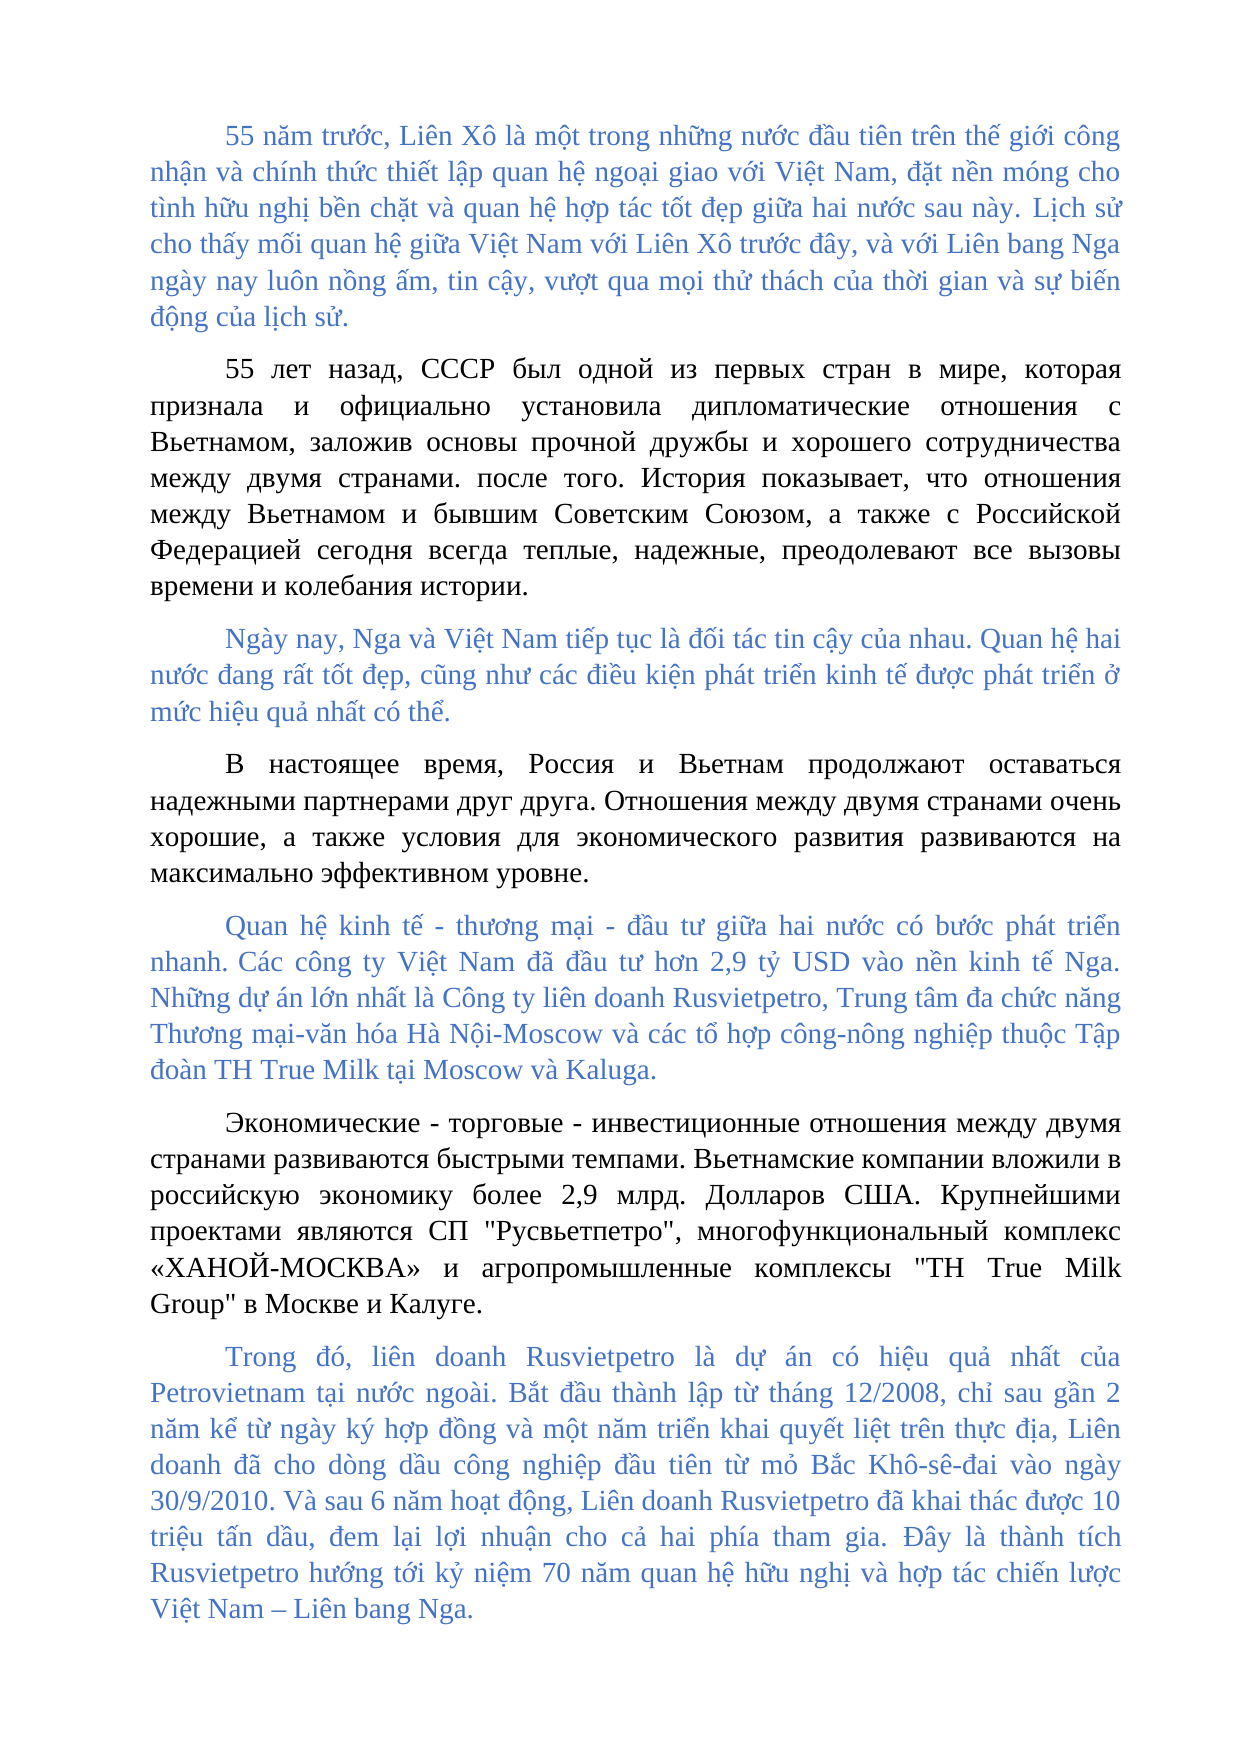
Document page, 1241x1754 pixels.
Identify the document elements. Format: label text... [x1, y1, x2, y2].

text Ngày nay, Nga và Việt Nam tiếp tục là đối tác tin cậy của nhau. Quan hệ hai nước đang rất tốt đẹp, cũng như các điều kiện phát triển kinh tế được phát triển ở mức hiệu quả nhất có thể. [150, 621, 1122, 727]
text Quan hệ kinh tế - thương mại - đầu tư giữa hai nước có bước phát triển nhanh. Các công ty Việt Nam đã đầu tư hơn 2,9 tỷ USD vào nền kinh tế Nga. Những dự án lớn nhất là Công ty liên doanh Rusvietpetro, Trung tâm đa chức năng Thương mại-văn hóa Hà Nội-Moscow và các tổ hợp công-nông nghiệp thuộc Tập đoàn TH True Milk tại Moscow và Kaluga. [150, 908, 1122, 1086]
text 55 лет назад, СССР был одной из первых стран в мире, которая признала и официально установила дипломатические отношения с Вьетнамом, заложив основы прочной дружбы и хорошего сотрудничества между двумя странами. после того. История показывает, что отношения между Вьетнамом и бывшим Советским Союзом, а также с Российской Федерацией сегодня всегда теплые, надежные, преодолевают все вызовы времени и колебания истории. [150, 352, 1122, 602]
text В настоящее время, Россия и Вьетнам продолжают оставаться надежными партнерами друг друга. Отношения между двумя странами очень хорошие, а также условия для экономического развития развиваются на максимально эффективном уровне. [150, 746, 1122, 888]
text 55 năm trước, Liên Xô là một trong những nước đầu tiên trên thế giới công nhận và chính thức thiết lập quan hệ ngoại giao với Việt Nam, đặt nền móng cho tình hữu nghị bền chặt và quan hệ hợp tác tốt đẹp giữa hai nước sau này. Lịch sử cho thấy mối quan hệ giữa Việt Nam với Liên Xô trước đây, và với Liên bang Nga ngày nay luôn nồng ấm, tin cậy, vượt qua mọi thử thách của thời gian và sự biến động của lịch sử. [150, 118, 1122, 332]
text Trong đó, liên doanh Rusvietpetro là dự án có hiệu quả nhất của Petrovietnam tại nước ngoài. Bắt đầu thành lập từ tháng 12/2008, chỉ sau gần 2 năm kể từ ngày ký hợp đồng và một năm triển khai quyết liệt trên thực địa, Liên doanh đã cho dòng dầu công nghiệp đầu tiên từ mỏ Bắc Khô-sê-đai vào ngày 30/9/2010. Và sau 6 năm hoạt động, Liên doanh Rusvietpetro đã khai thác được 10 triệu tấn dầu, đem lại lợi nhuận cho cả hai phía tham gia. Đây là thành tích Rusvietpetro hướng tới kỷ niệm 70 năm quan hệ hữu nghị và hợp tác chiến lược Việt Nam – Liên bang Nga. [150, 1339, 1122, 1625]
text Экономические - торговые - инвестиционные отношения между двумя странами развиваются быстрыми темпами. Вьетнамские компании вложили в российскую экономику более 2,9 млрд. Долларов США. Крупнейшими проектами являются СП "Русвьетпетро", многофункциональный комплекс «ХАНОЙ-МОСКВА» и агропромышленные комплексы "TH True Milk Group" в Москве и Калуге. [150, 1105, 1122, 1319]
